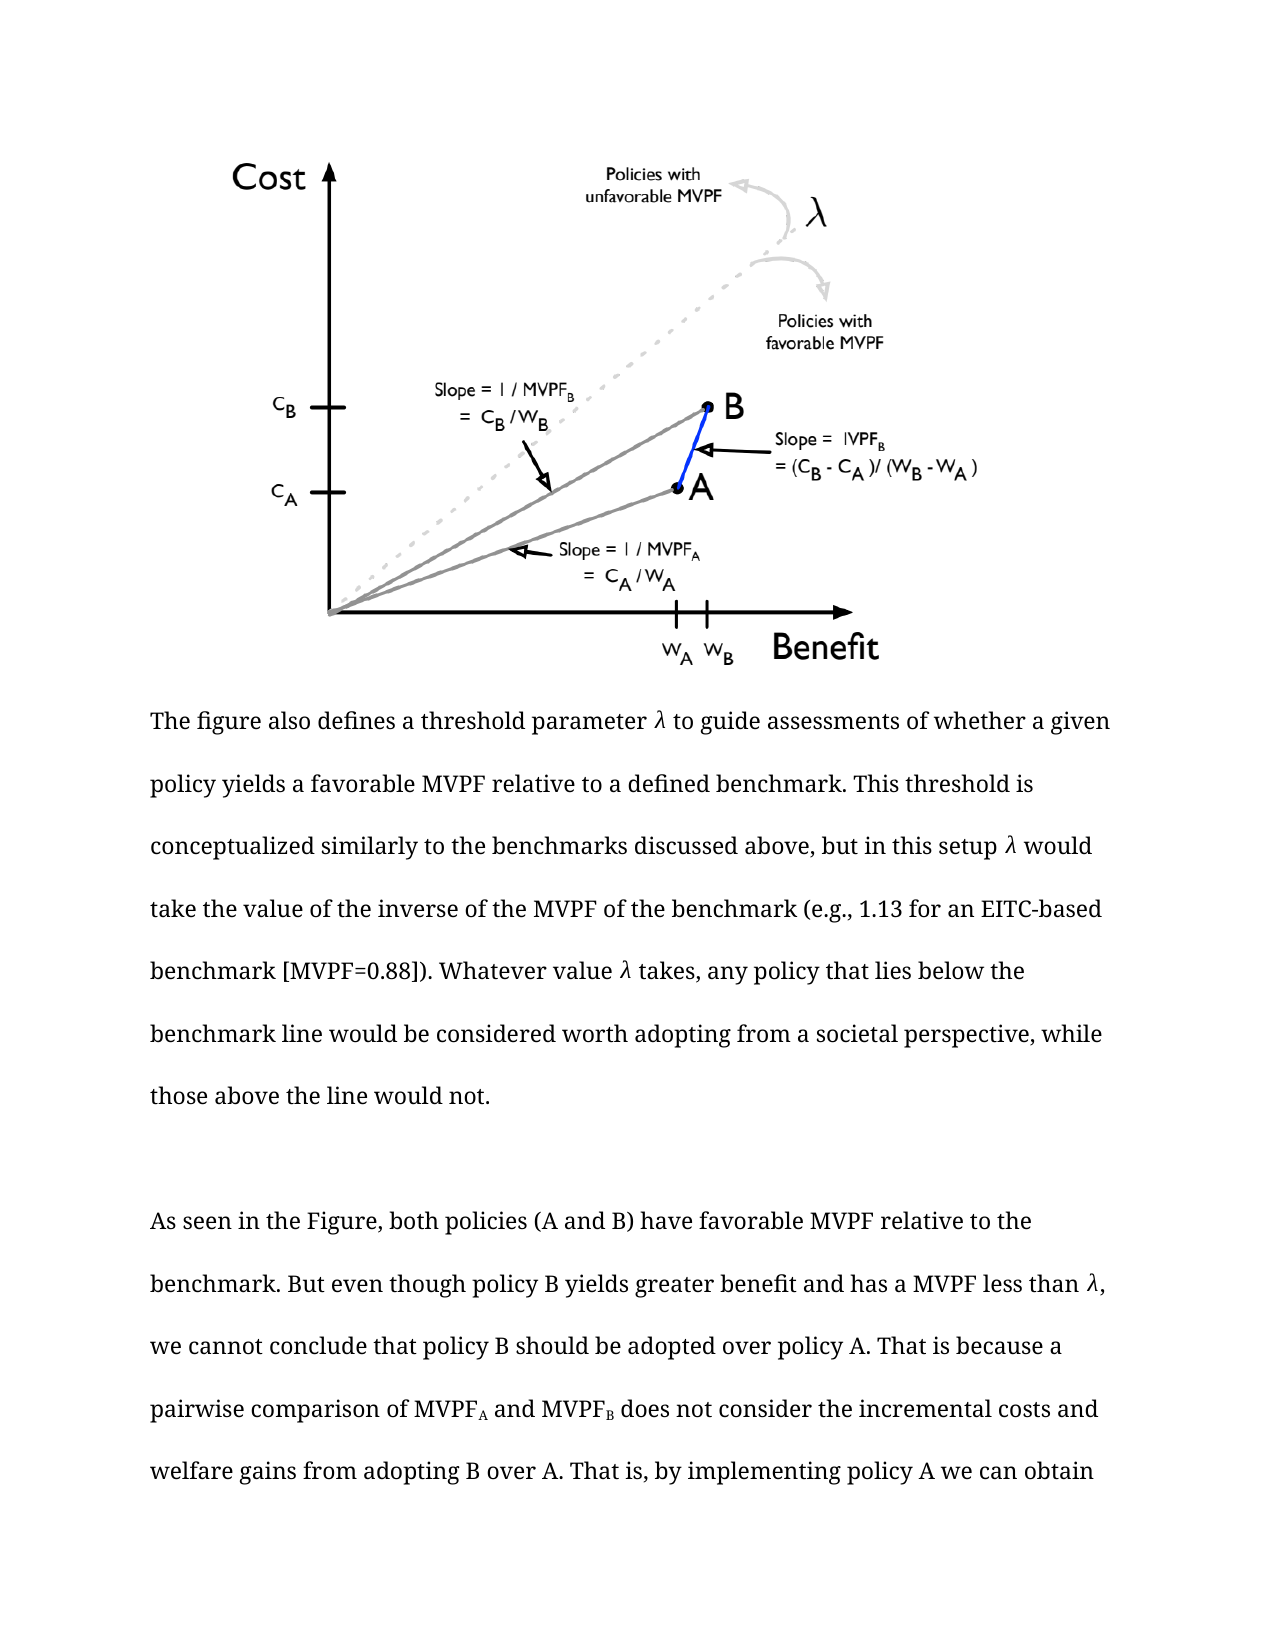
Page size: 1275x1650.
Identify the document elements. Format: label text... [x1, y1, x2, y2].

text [150, 1205, 1125, 1486]
text The figure also defines a threshold parameter to guide assessments of whether a given policy yields a favorable MVPF relative to a defined benchmark. This threshold is conceptualized similarly to the benchmarks discussed above, but in this setup would take the value of the inverse of the MVPF of the benchmark (e.g., 1.13 for an EITC-based benchmark [MVPF=0.88]). Whatever value takes, any policy that lies below the benchmark line would be considered worth adopting from a societal perspective, while those above the line would not. [150, 705, 1125, 1111]
